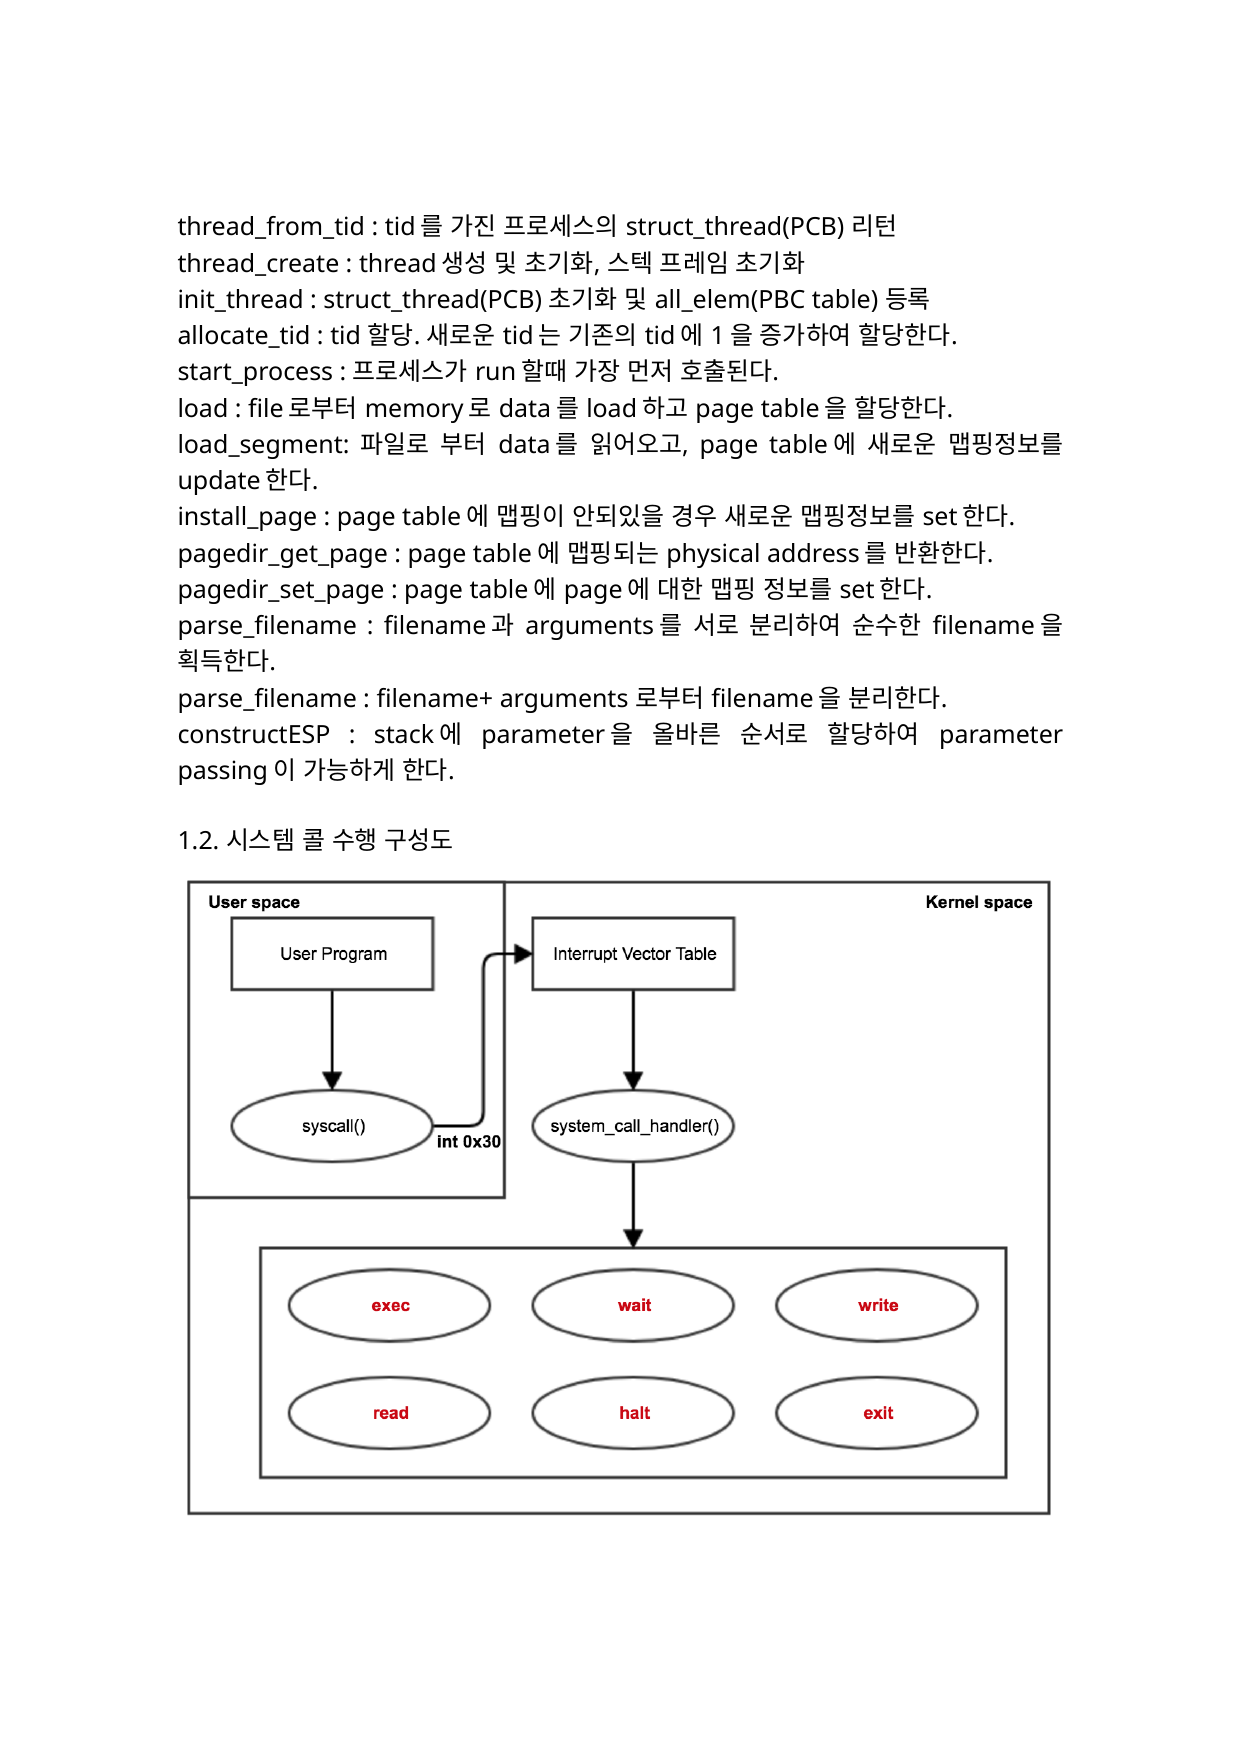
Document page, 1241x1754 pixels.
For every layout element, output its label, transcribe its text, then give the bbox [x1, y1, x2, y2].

text pagedir_set_page : page table에 page에 대한 맵핑 정보를 set한다. [177, 569, 1063, 606]
text start_process : 프로세스가 run할때 가장 먼저 호출된다. [177, 352, 1063, 388]
text thread_from_tid : tid를 가진 프로세스의 struct_thread(PCB) 리턴 [177, 207, 1063, 243]
text load : file로부터 memory로 data를 load하고 page table을 할당한다. [177, 388, 1063, 424]
text init_thread : struct_thread(PCB) 초기화 및 all_elem(PBC table) 등록 [177, 279, 1063, 316]
text parse_filename : filename+ arguments 로부터 filename을 분리한다. [177, 678, 1063, 714]
text thread_create : thread생성 및 초기화, 스텍 프레임 초기화 [177, 243, 1063, 279]
picture [177, 857, 1063, 1546]
text allocate_tid : tid 할당. 새로운 tid는 기존의 tid에 1을 증가하여 할당한다. [177, 316, 1063, 352]
text load_segment: 파일로 부터 data를 읽어오고, page table에 새로운 맵핑정보를 update한다. [177, 424, 1063, 497]
text pagedir_get_page : page table에 맵핑되는 physical address를 반환한다. [177, 533, 1063, 569]
text constructESP : stack에 parameter을 올바른 순서로 할당하여 parameter passing이 가능하게 한다. [177, 714, 1063, 787]
text install_page : page table에 맵핑이 안되있을 경우 새로운 맵핑정보를 set한다. [177, 497, 1063, 533]
text parse_filename : filename과 arguments를 서로 분리하여 순수한 filename을 획득한다. [177, 606, 1063, 678]
text 1.2. 시스템 콜 수행 구성도 [177, 821, 1063, 857]
